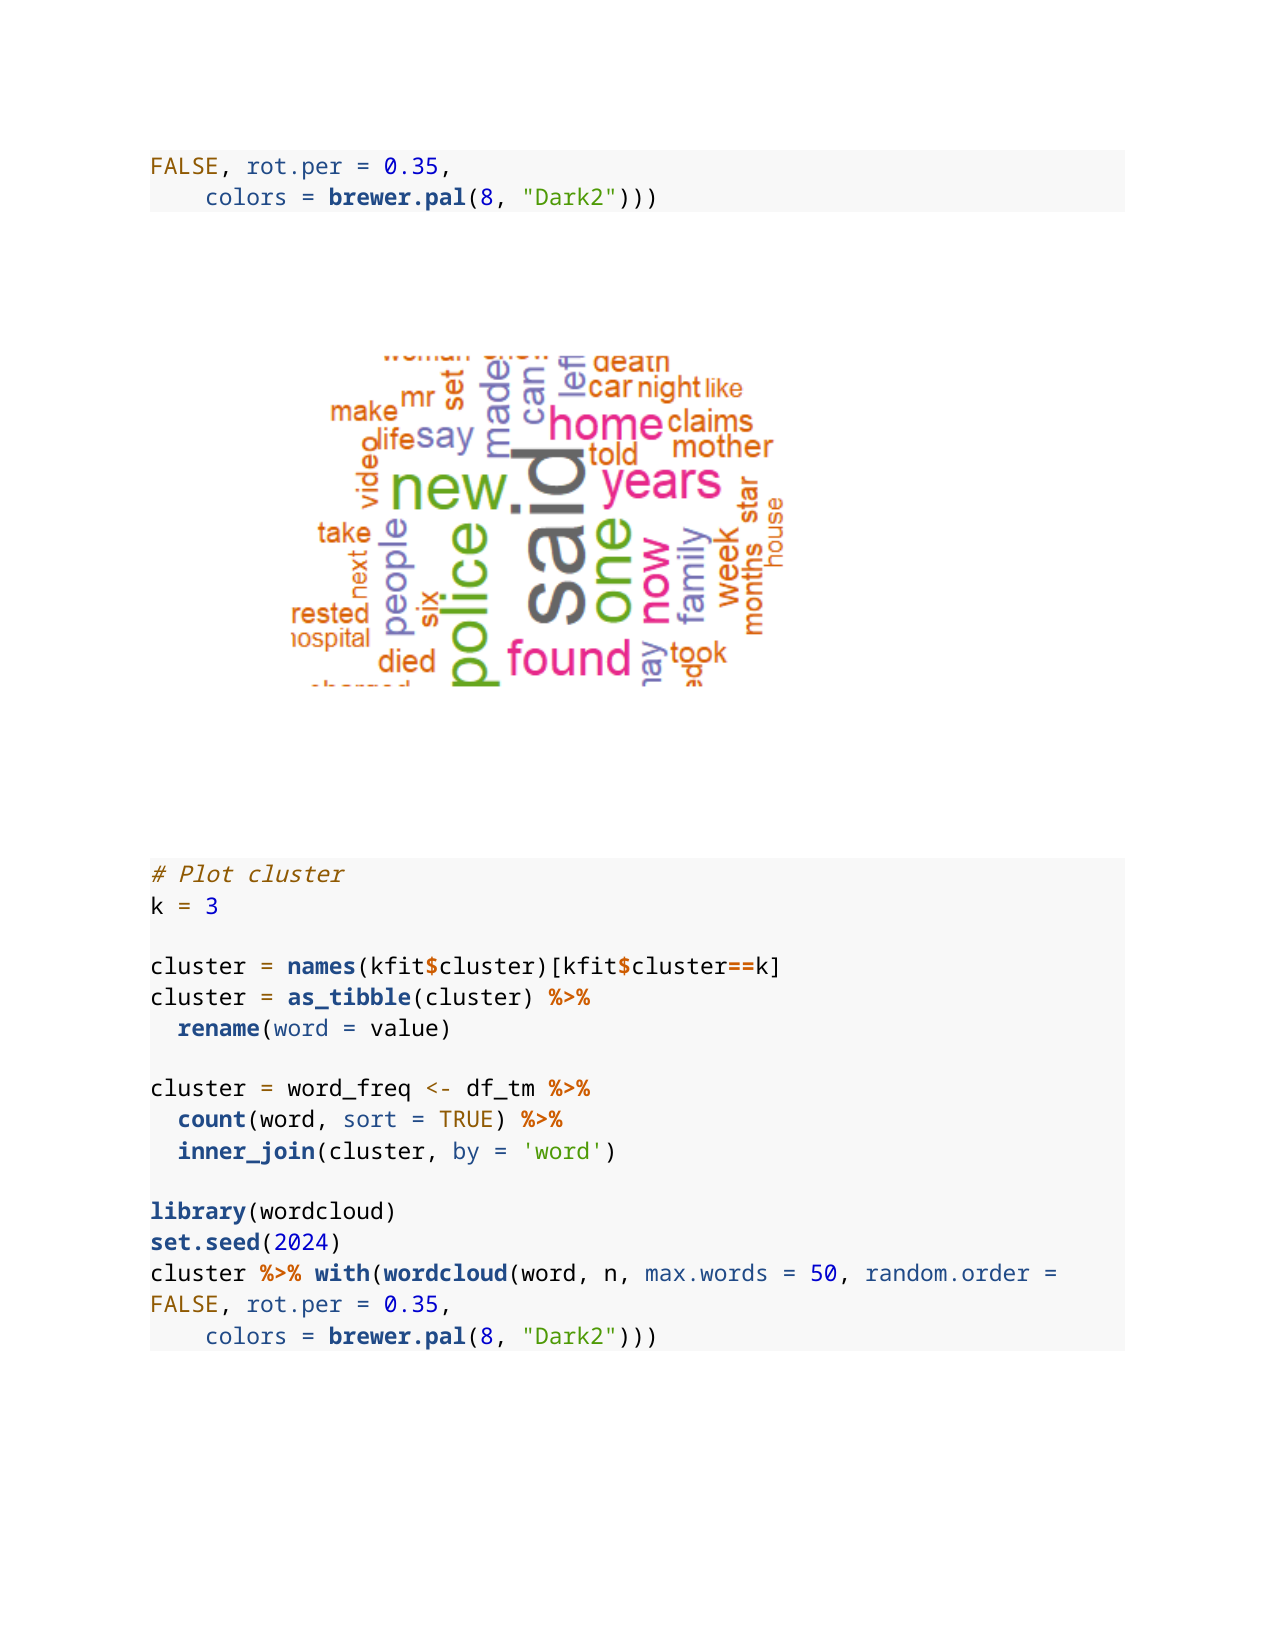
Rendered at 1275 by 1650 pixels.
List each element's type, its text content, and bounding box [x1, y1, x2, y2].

picture [168, 233, 927, 840]
text # Plot cluster k = 3 cluster = names(kfit$cluster)[kfit$cluster==k] cluster = as_tibble(cluster) %>% rename(word = value) cluster = word_freq <- df_tm %>% count(word, sort = TRUE) %>% inner_join(cluster, by = 'word') library(wordcloud) set.seed(2024) cluster %>% with(wordcloud(word, n, max.words = 50, random.order = FALSE, rot.per = 0.35, colors = brewer.pal(8, "Dark2"))) [150, 858, 1125, 1351]
